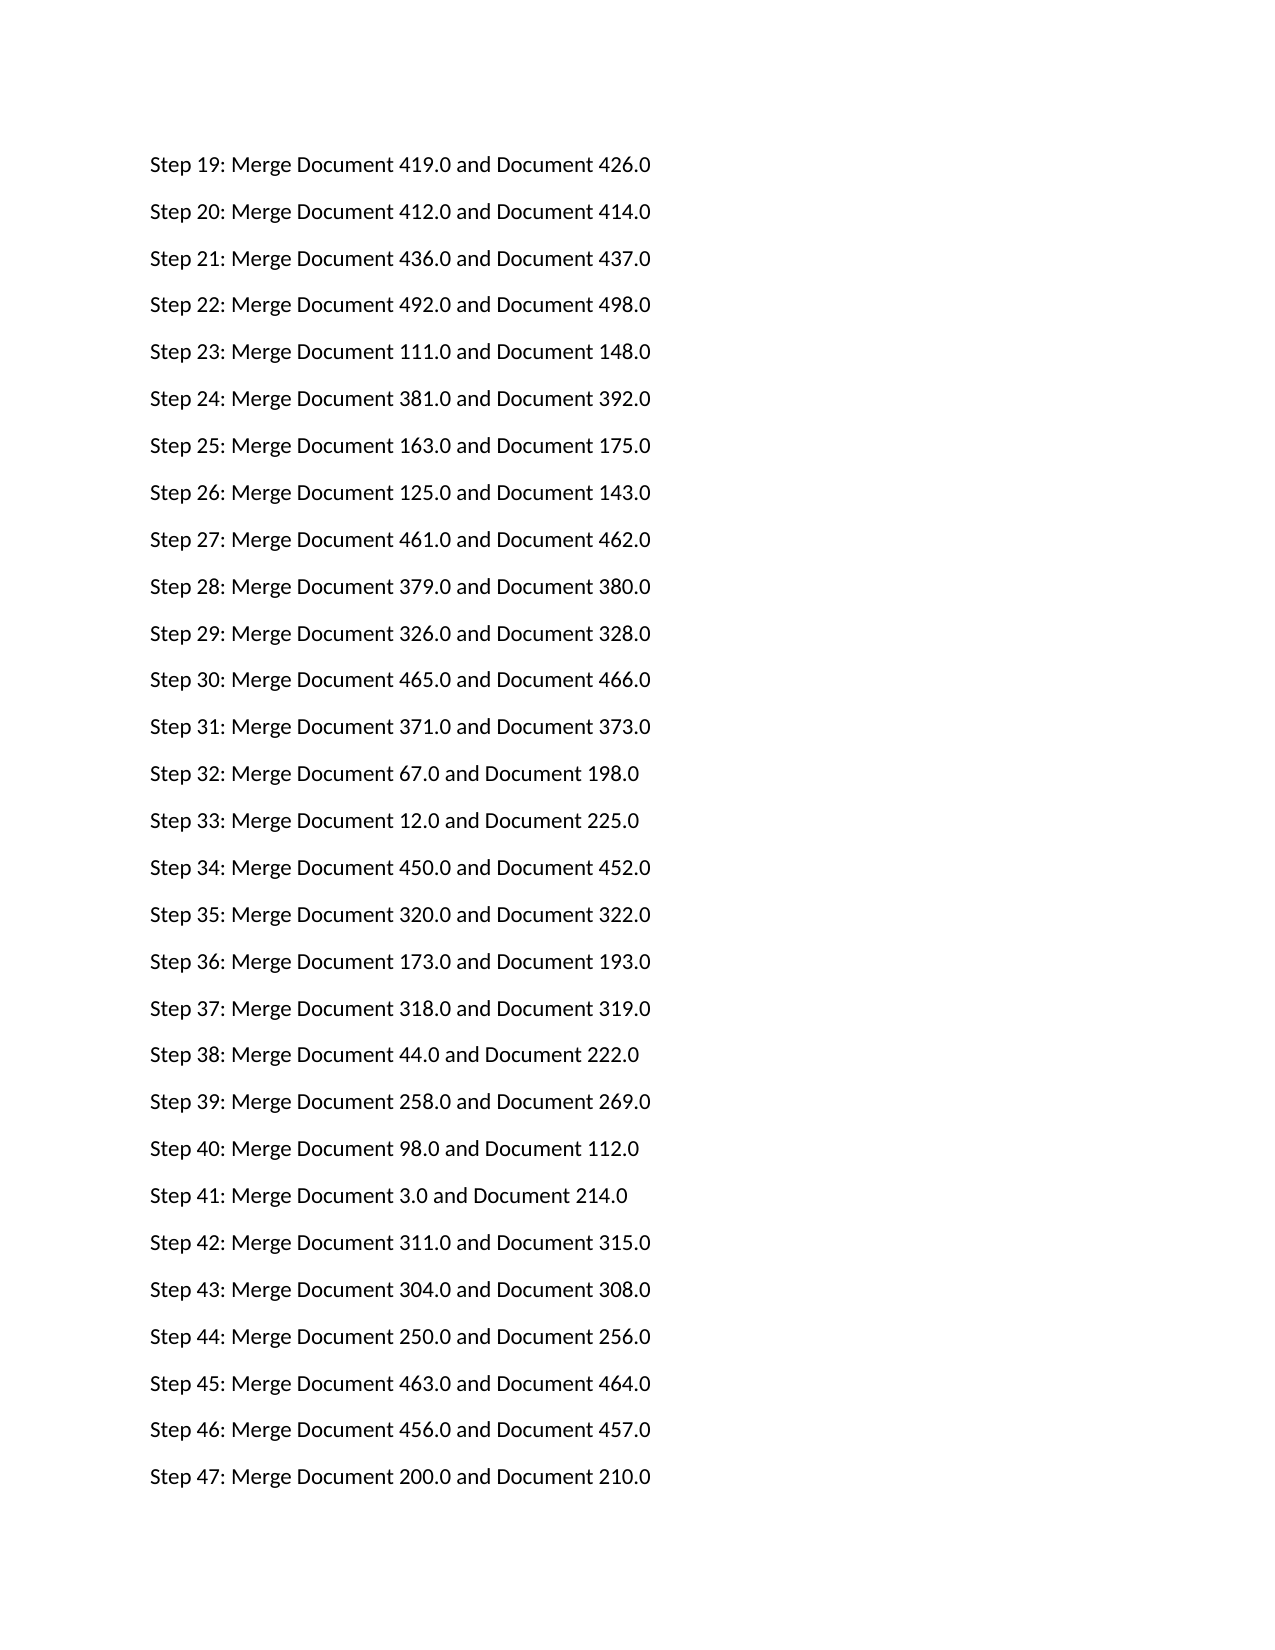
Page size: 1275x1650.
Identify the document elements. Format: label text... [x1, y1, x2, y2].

text Step 44: Merge Document 250.0 and Document 256.0 [150, 1322, 1125, 1350]
text Step 21: Merge Document 436.0 and Document 437.0 [150, 244, 1125, 272]
text Step 35: Merge Document 320.0 and Document 322.0 [150, 900, 1125, 928]
text Step 47: Merge Document 200.0 and Document 210.0 [150, 1462, 1125, 1491]
text Step 31: Merge Document 371.0 and Document 373.0 [150, 712, 1125, 741]
text Step 42: Merge Document 311.0 and Document 315.0 [150, 1228, 1125, 1256]
text Step 33: Merge Document 12.0 and Document 225.0 [150, 806, 1125, 834]
text Step 19: Merge Document 419.0 and Document 426.0 [150, 150, 1125, 178]
text Step 46: Merge Document 456.0 and Document 457.0 [150, 1416, 1125, 1444]
text Step 41: Merge Document 3.0 and Document 214.0 [150, 1181, 1125, 1209]
text Step 32: Merge Document 67.0 and Document 198.0 [150, 759, 1125, 787]
text Step 40: Merge Document 98.0 and Document 112.0 [150, 1134, 1125, 1162]
text Step 24: Merge Document 381.0 and Document 392.0 [150, 384, 1125, 412]
text Step 34: Merge Document 450.0 and Document 452.0 [150, 853, 1125, 881]
text Step 29: Merge Document 326.0 and Document 328.0 [150, 619, 1125, 647]
text Step 30: Merge Document 465.0 and Document 466.0 [150, 666, 1125, 694]
text Step 22: Merge Document 492.0 and Document 498.0 [150, 291, 1125, 319]
text Step 43: Merge Document 304.0 and Document 308.0 [150, 1275, 1125, 1303]
text Step 38: Merge Document 44.0 and Document 222.0 [150, 1041, 1125, 1069]
text Step 27: Merge Document 461.0 and Document 462.0 [150, 525, 1125, 553]
text Step 36: Merge Document 173.0 and Document 193.0 [150, 947, 1125, 975]
text Step 26: Merge Document 125.0 and Document 143.0 [150, 478, 1125, 506]
text Step 39: Merge Document 258.0 and Document 269.0 [150, 1087, 1125, 1116]
text Step 28: Merge Document 379.0 and Document 380.0 [150, 572, 1125, 600]
text Step 45: Merge Document 463.0 and Document 464.0 [150, 1369, 1125, 1397]
text Step 25: Merge Document 163.0 and Document 175.0 [150, 431, 1125, 459]
text Step 37: Merge Document 318.0 and Document 319.0 [150, 994, 1125, 1022]
text Step 20: Merge Document 412.0 and Document 414.0 [150, 197, 1125, 225]
text Step 23: Merge Document 111.0 and Document 148.0 [150, 337, 1125, 366]
